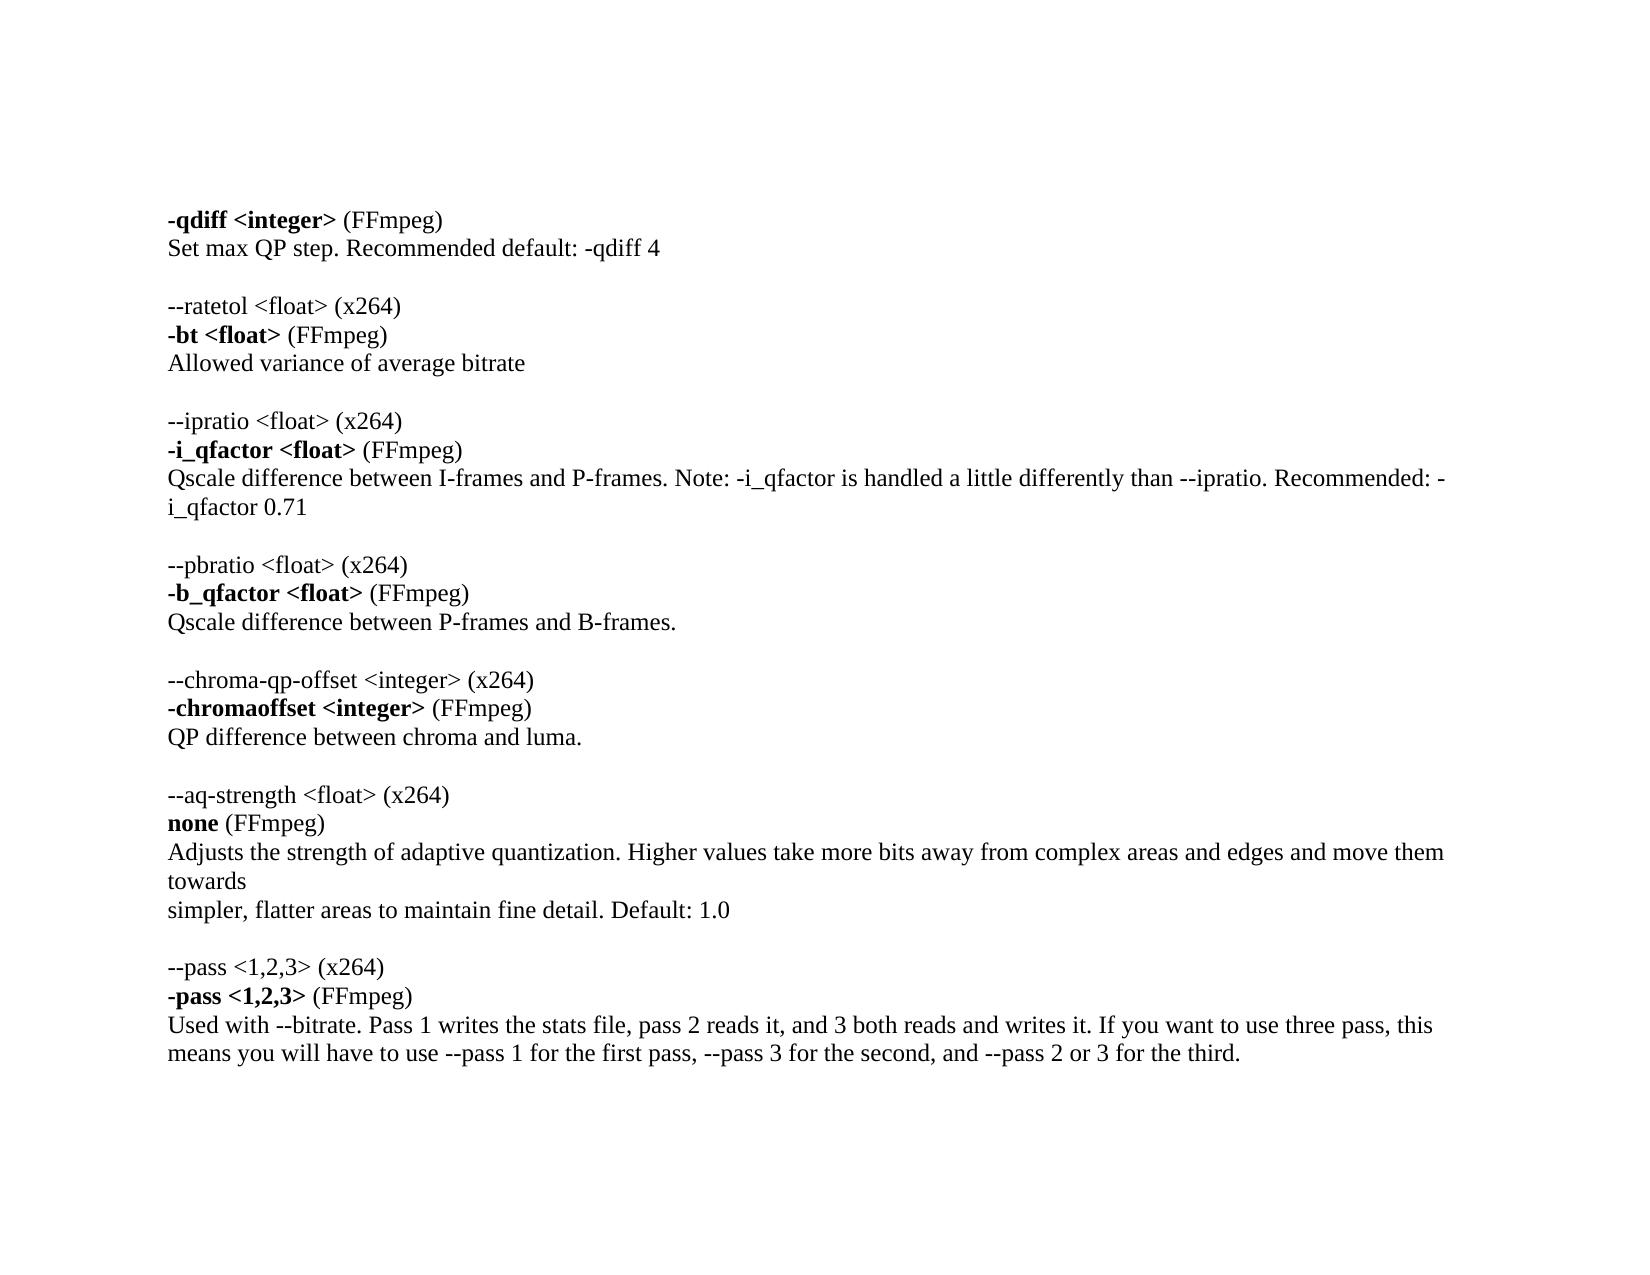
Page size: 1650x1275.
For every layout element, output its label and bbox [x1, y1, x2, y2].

table_header [150, 188, 1650, 1084]
